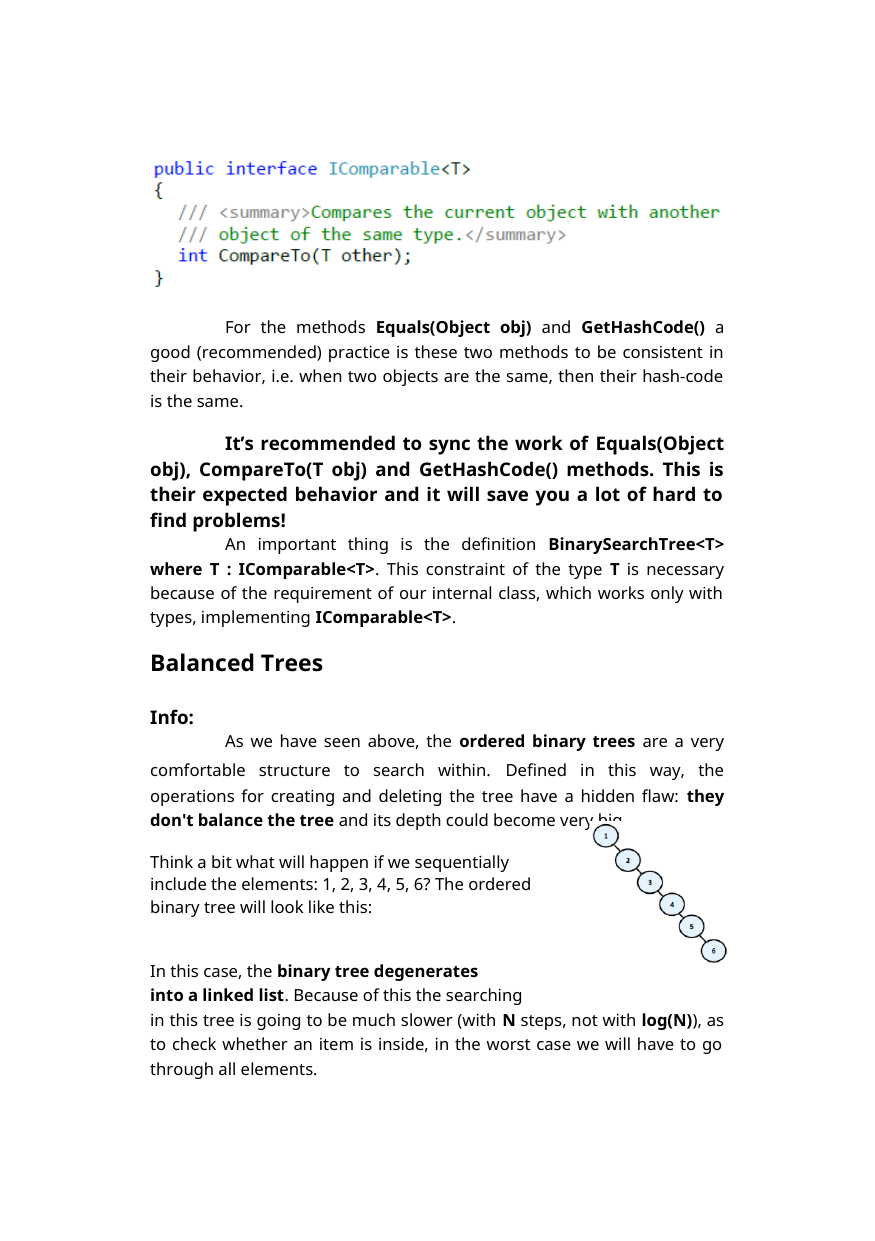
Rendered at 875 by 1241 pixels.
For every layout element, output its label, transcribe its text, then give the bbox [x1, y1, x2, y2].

text As we have seen above, the ordered binary trees are a very comfortable structure to search within. Defined in this way, the operations for creating and deleting the tree have a hidden flaw: they don't balance the tree and its depth could become very big. [150, 729, 724, 832]
text in this tree is going to be much slower (with N steps, not with log(N)), as to check whether an item is inside, in the worst case we will have to go through all elements. [150, 1008, 724, 1080]
text Think a bit what will happen if we sequentially [150, 850, 589, 873]
text For the methods Equals(Object obj) and GetHashCode() a good (recommended) practice is these two methods to be consistent in their behavior, i.e. when two objects are the same, then their hash-code is the same. [150, 316, 724, 412]
text include the elements: 1, 2, 3, 4, 5, 6? The ordered [150, 873, 589, 896]
picture [589, 821, 730, 965]
text binary tree will look like this: [150, 896, 589, 918]
text Info: [150, 704, 724, 729]
text In this case, the binary tree degenerates [150, 959, 724, 982]
text Balanced Trees [150, 647, 724, 678]
text It’s recommended to sync the work of Equals(Object obj), CompareTo(T obj) and GetHashCode() methods. This is their expected behavior and it will save you a lot of hard to find problems! [150, 431, 724, 533]
text into a linked list. Because of this the searching [150, 984, 724, 1007]
picture [150, 150, 724, 297]
text An important thing is the definition BinarySearchTree<T> where T : IComparable<T>. This constraint of the type T is necessary because of the requirement of our internal class, which works only with types, implementing IComparable<T>. [150, 533, 724, 629]
